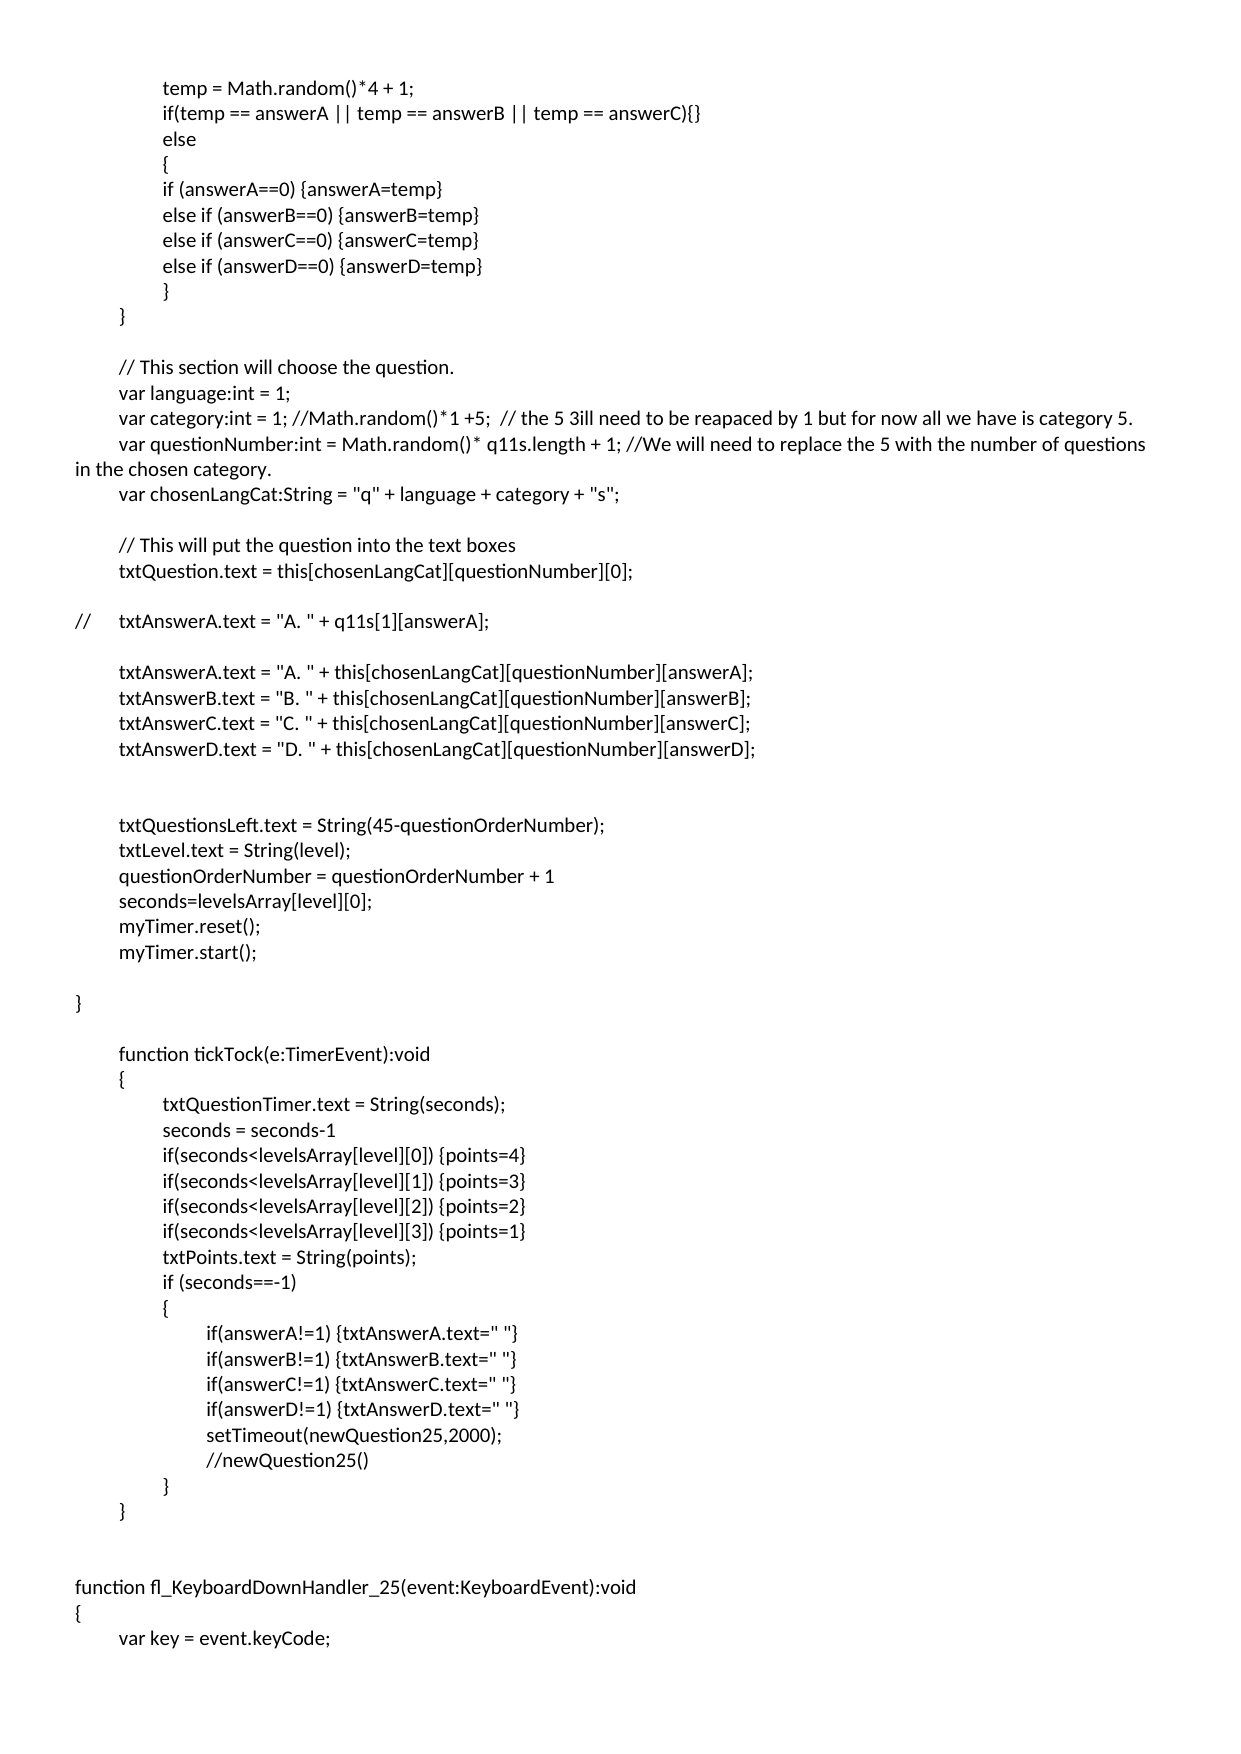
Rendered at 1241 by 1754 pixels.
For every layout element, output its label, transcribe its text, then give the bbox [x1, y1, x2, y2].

text setTimeout(newQuestion25,2000); [75, 1422, 1165, 1447]
text var questionNumber:int = Math.random()* q11s.length + 1; //We will need to replace the 5 with the number of questions in the chosen category. [75, 431, 1165, 482]
text questionOrderNumber = questionOrderNumber + 1 [75, 863, 1165, 888]
text else [75, 126, 1165, 151]
text if(temp == answerA || temp == answerB || temp == answerC){} [75, 100, 1165, 126]
text if(seconds<levelsArray[level][2]) {points=2} [75, 1193, 1165, 1219]
text myTimer.reset(); [75, 914, 1165, 939]
text function fl_KeyboardDownHandler_25(event:KeyboardEvent):void [75, 1574, 1165, 1600]
text { [75, 1295, 1165, 1320]
text seconds = seconds-1 [75, 1117, 1165, 1142]
text temp = Math.random()*4 + 1; [75, 75, 1165, 100]
text // This will put the question into the text boxes [75, 532, 1165, 558]
text if(answerD!=1) {txtAnswerD.text=" "} [75, 1397, 1165, 1422]
text function tickTock(e:TimerEvent):void [75, 1041, 1165, 1066]
text txtAnswerD.text = "D. " + this[chosenLangCat][questionNumber][answerD]; [75, 736, 1165, 761]
text } [75, 990, 1165, 1015]
text } [75, 1473, 1165, 1498]
text if(seconds<levelsArray[level][3]) {points=1} [75, 1219, 1165, 1244]
text myTimer.start(); [75, 939, 1165, 964]
text if(seconds<levelsArray[level][0]) {points=4} [75, 1142, 1165, 1168]
text if(answerC!=1) {txtAnswerC.text=" "} [75, 1371, 1165, 1397]
text if (answerA==0) {answerA=temp} [75, 177, 1165, 202]
text if(answerB!=1) {txtAnswerB.text=" "} [75, 1346, 1165, 1371]
text txtQuestionsLeft.text = String(45-questionOrderNumber); [75, 812, 1165, 837]
text // txtAnswerA.text = "A. " + q11s[1][answerA]; [75, 609, 1165, 634]
text var key = event.keyCode; [75, 1625, 1165, 1651]
text txtLevel.text = String(level); [75, 837, 1165, 863]
text if (seconds==-1) [75, 1269, 1165, 1295]
text if(answerA!=1) {txtAnswerA.text=" "} [75, 1320, 1165, 1346]
text else if (answerD==0) {answerD=temp} [75, 253, 1165, 278]
text else if (answerB==0) {answerB=temp} [75, 202, 1165, 227]
text txtAnswerA.text = "A. " + this[chosenLangCat][questionNumber][answerA]; [75, 659, 1165, 685]
text { [75, 1066, 1165, 1092]
text txtPoints.text = String(points); [75, 1244, 1165, 1269]
text else if (answerC==0) {answerC=temp} [75, 227, 1165, 253]
text } [75, 1498, 1165, 1524]
text var category:int = 1; //Math.random()*1 +5; // the 5 3ill need to be reapaced by 1 but for now all we have is category 5. [75, 405, 1165, 431]
text } [75, 304, 1165, 329]
text txtAnswerB.text = "B. " + this[chosenLangCat][questionNumber][answerB]; [75, 685, 1165, 710]
text if(seconds<levelsArray[level][1]) {points=3} [75, 1168, 1165, 1193]
text { [75, 151, 1165, 177]
text { [75, 1600, 1165, 1625]
text txtAnswerC.text = "C. " + this[chosenLangCat][questionNumber][answerC]; [75, 710, 1165, 736]
text } [75, 278, 1165, 304]
text var language:int = 1; [75, 380, 1165, 405]
text txtQuestionTimer.text = String(seconds); [75, 1092, 1165, 1117]
text // This section will choose the question. [75, 354, 1165, 380]
text //newQuestion25() [75, 1447, 1165, 1473]
text var chosenLangCat:String = "q" + language + category + "s"; [75, 482, 1165, 507]
text txtQuestion.text = this[chosenLangCat][questionNumber][0]; [75, 558, 1165, 583]
text seconds=levelsArray[level][0]; [75, 888, 1165, 914]
